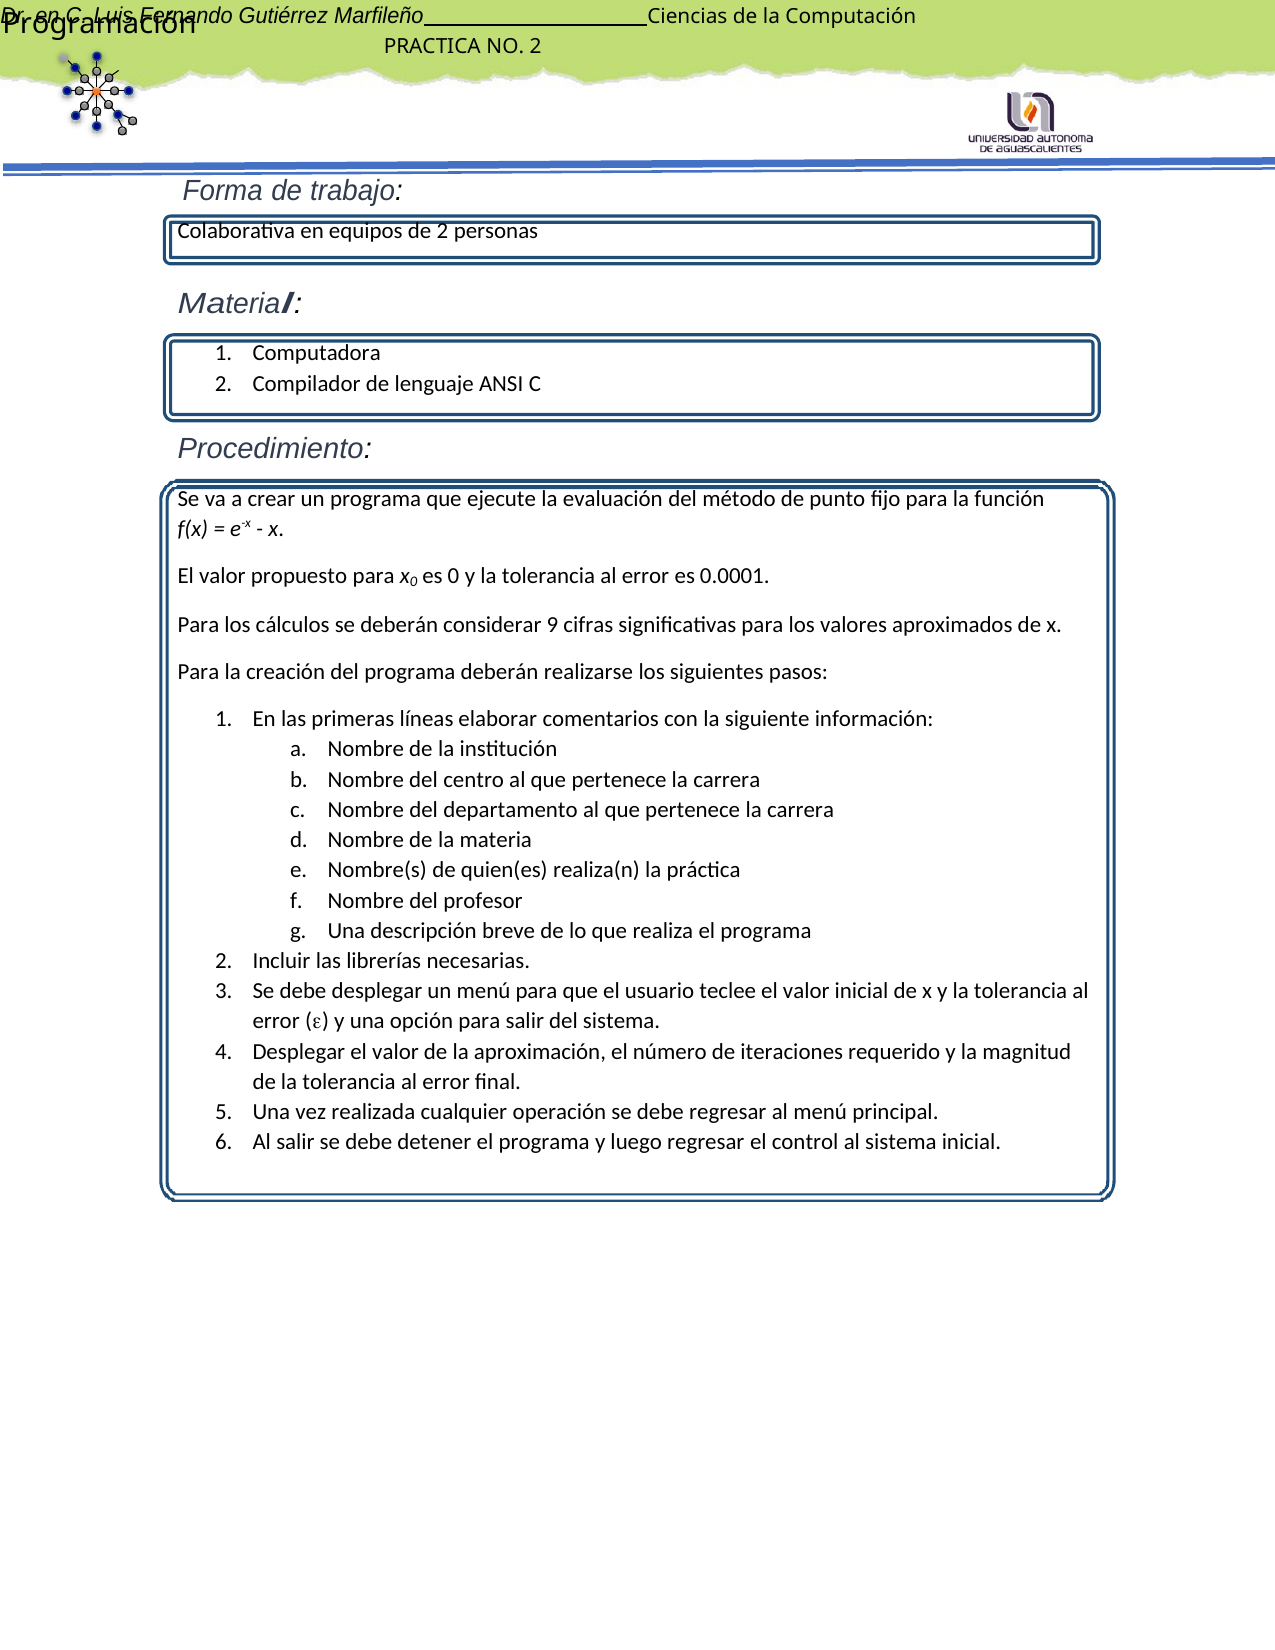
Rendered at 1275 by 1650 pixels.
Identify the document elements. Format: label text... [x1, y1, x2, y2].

list Una descripción breve de lo que realiza el programa [290, 916, 1106, 944]
text Se va a crear un programa que ejecute la evaluación del método de punto fijo para la función [177, 490, 1106, 512]
list Nombre del profesor [290, 886, 1106, 914]
list Nombre de la institución [290, 734, 1106, 762]
text Para los cálculos se deberán considerar 9 cifras significativas para los valores aproximados de x. Para la creación del programa deberán realizarse los siguientes pasos: [177, 611, 1066, 686]
subtitle Procedimiento: [177, 340, 1112, 465]
subtitle Forma de trabajo: [182, 173, 1112, 207]
list Nombre del departamento al que pertenece la carrera [290, 795, 1106, 823]
picture [0, 0, 1275, 153]
text f(x) = e-x - x. [177, 514, 1106, 542]
text El valor propuesto para x0 es 0 y la tolerancia al error es 0.0001. [177, 561, 1106, 592]
list Incluir las librerías necesarias. [215, 946, 1106, 974]
list Desplegar el valor de la aproximación, el número de iteraciones requerido y la magnitud de la tolerancia al error final. [215, 1037, 1073, 1095]
list Nombre de la materia [290, 825, 1106, 853]
list Nombre del centro al que pertenece la carrera [290, 765, 1106, 793]
list Material: [177, 286, 1112, 319]
list Se debe desplegar un menú para que el usuario teclee el valor inicial de x y la tolerancia al error () y una opción para salir del sistema. [215, 976, 1091, 1034]
list Una vez realizada cualquier operación se debe regresar al menú principal. [215, 1097, 1106, 1125]
list En las primeras líneas elaborar comentarios con la siguiente información: [215, 704, 1106, 732]
list Nombre(s) de quien(es) realiza(n) la práctica [290, 855, 1106, 883]
list Al salir se debe detener el programa y luego regresar el control al sistema inicial. [215, 1127, 1106, 1155]
